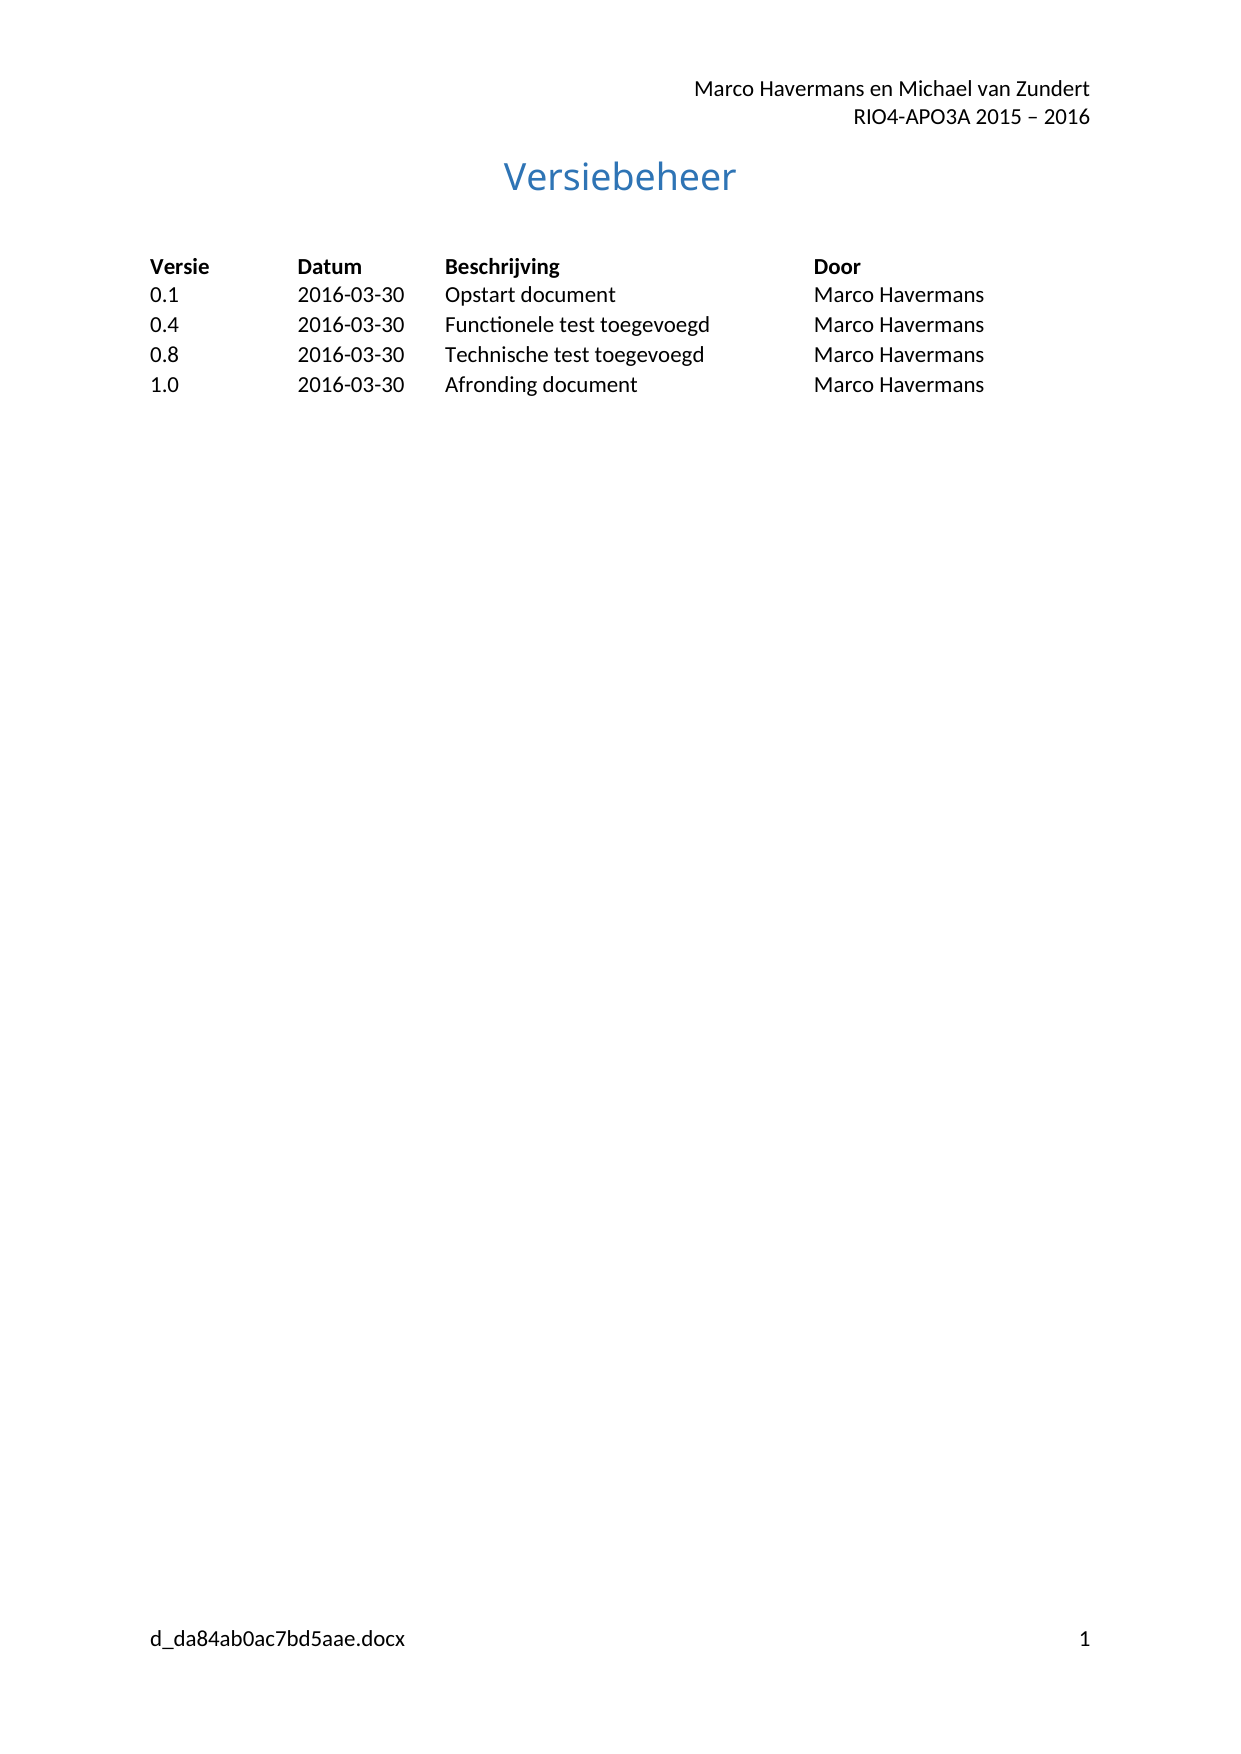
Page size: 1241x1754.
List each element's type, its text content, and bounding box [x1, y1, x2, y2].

subtitle Versiebeheer [150, 150, 1090, 201]
text Versie Datum Beschrijving Door [150, 252, 1090, 280]
text 0.1 2016-03-30 Opstart document Marco Havermans 0.4 2016-03-30 Functionele test toegevoegd Marco Havermans 0.8 2016-03-30 Technische test toegevoegd Marco Havermans 1.0 2016-03-30 Afronding document Marco Havermans [150, 280, 1090, 399]
